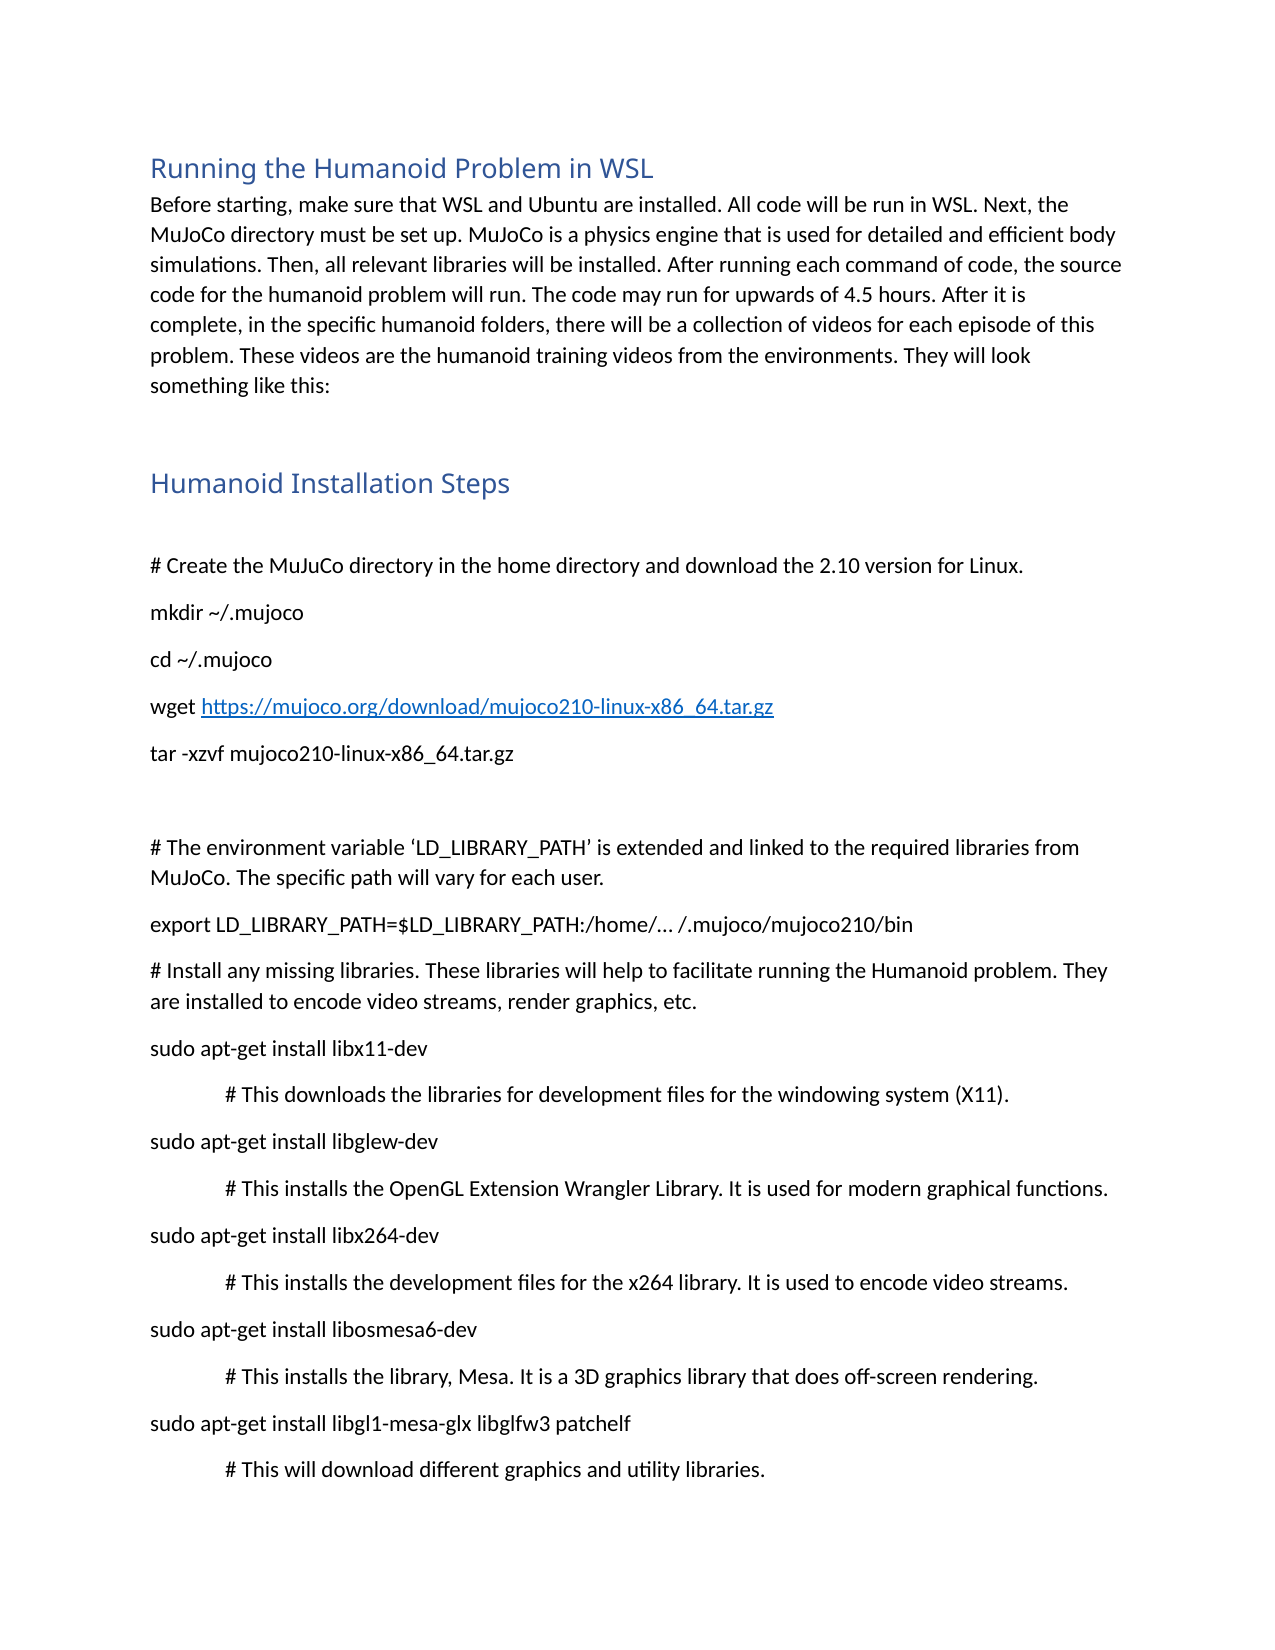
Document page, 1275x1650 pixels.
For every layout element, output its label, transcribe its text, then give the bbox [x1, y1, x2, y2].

text sudo apt-get install libx11-dev [150, 1034, 1125, 1062]
text wget https://mujoco.org/download/mujoco210-linux-x86_64.tar.gz [150, 692, 1125, 720]
text # This downloads the libraries for development files for the windowing system (X11). [150, 1081, 1125, 1109]
text # Create the MuJuCo directory in the home directory and download the 2.10 version for Linux. [150, 551, 1125, 579]
subtitle Humanoid Installation Steps [150, 465, 1125, 502]
text # This installs the library, Mesa. It is a 3D graphics library that does off-screen rendering. [150, 1362, 1125, 1390]
text sudo apt-get install libglew-dev [150, 1127, 1125, 1156]
text # This installs the OpenGL Extension Wrangler Library. It is used for modern graphical functions. [150, 1174, 1125, 1202]
text cd ~/.mujoco [150, 645, 1125, 673]
text sudo apt-get install libx264-dev [150, 1221, 1125, 1249]
subtitle Running the Humanoid Problem in WSL [150, 150, 1125, 187]
text # The environment variable ‘LD_LIBRARY_PATH’ is extended and linked to the required libraries from MuJoCo. The specific path will vary for each user. [150, 833, 1125, 891]
text mkdir ~/.mujoco [150, 598, 1125, 626]
text sudo apt-get install libosmesa6-dev [150, 1315, 1125, 1343]
text Before starting, make sure that WSL and Ubuntu are installed. All code will be run in WSL. Next, the MuJoCo directory must be set up. MuJoCo is a physics engine that is used for detailed and efficient body simulations. Then, all relevant libraries will be installed. After running each command of code, the source code for the humanoid problem will run. The code may run for upwards of 4.5 hours. After it is complete, in the specific humanoid folders, there will be a collection of videos for each episode of this problem. These videos are the humanoid training videos from the environments. They will look something like this: [150, 190, 1125, 399]
text # Install any missing libraries. These libraries will help to facilitate running the Humanoid problem. They are installed to encode video streams, render graphics, etc. [150, 957, 1125, 1015]
text export LD_LIBRARY_PATH=$LD_LIBRARY_PATH:/home/… /.mujoco/mujoco210/bin [150, 910, 1125, 938]
text # This will download different graphics and utility libraries. [150, 1456, 1125, 1484]
text # This installs the development files for the x264 library. It is used to encode video streams. [150, 1268, 1125, 1296]
text tar -xzvf mujoco210-linux-x86_64.tar.gz [150, 739, 1125, 767]
text sudo apt-get install libgl1-mesa-glx libglfw3 patchelf [150, 1409, 1125, 1437]
